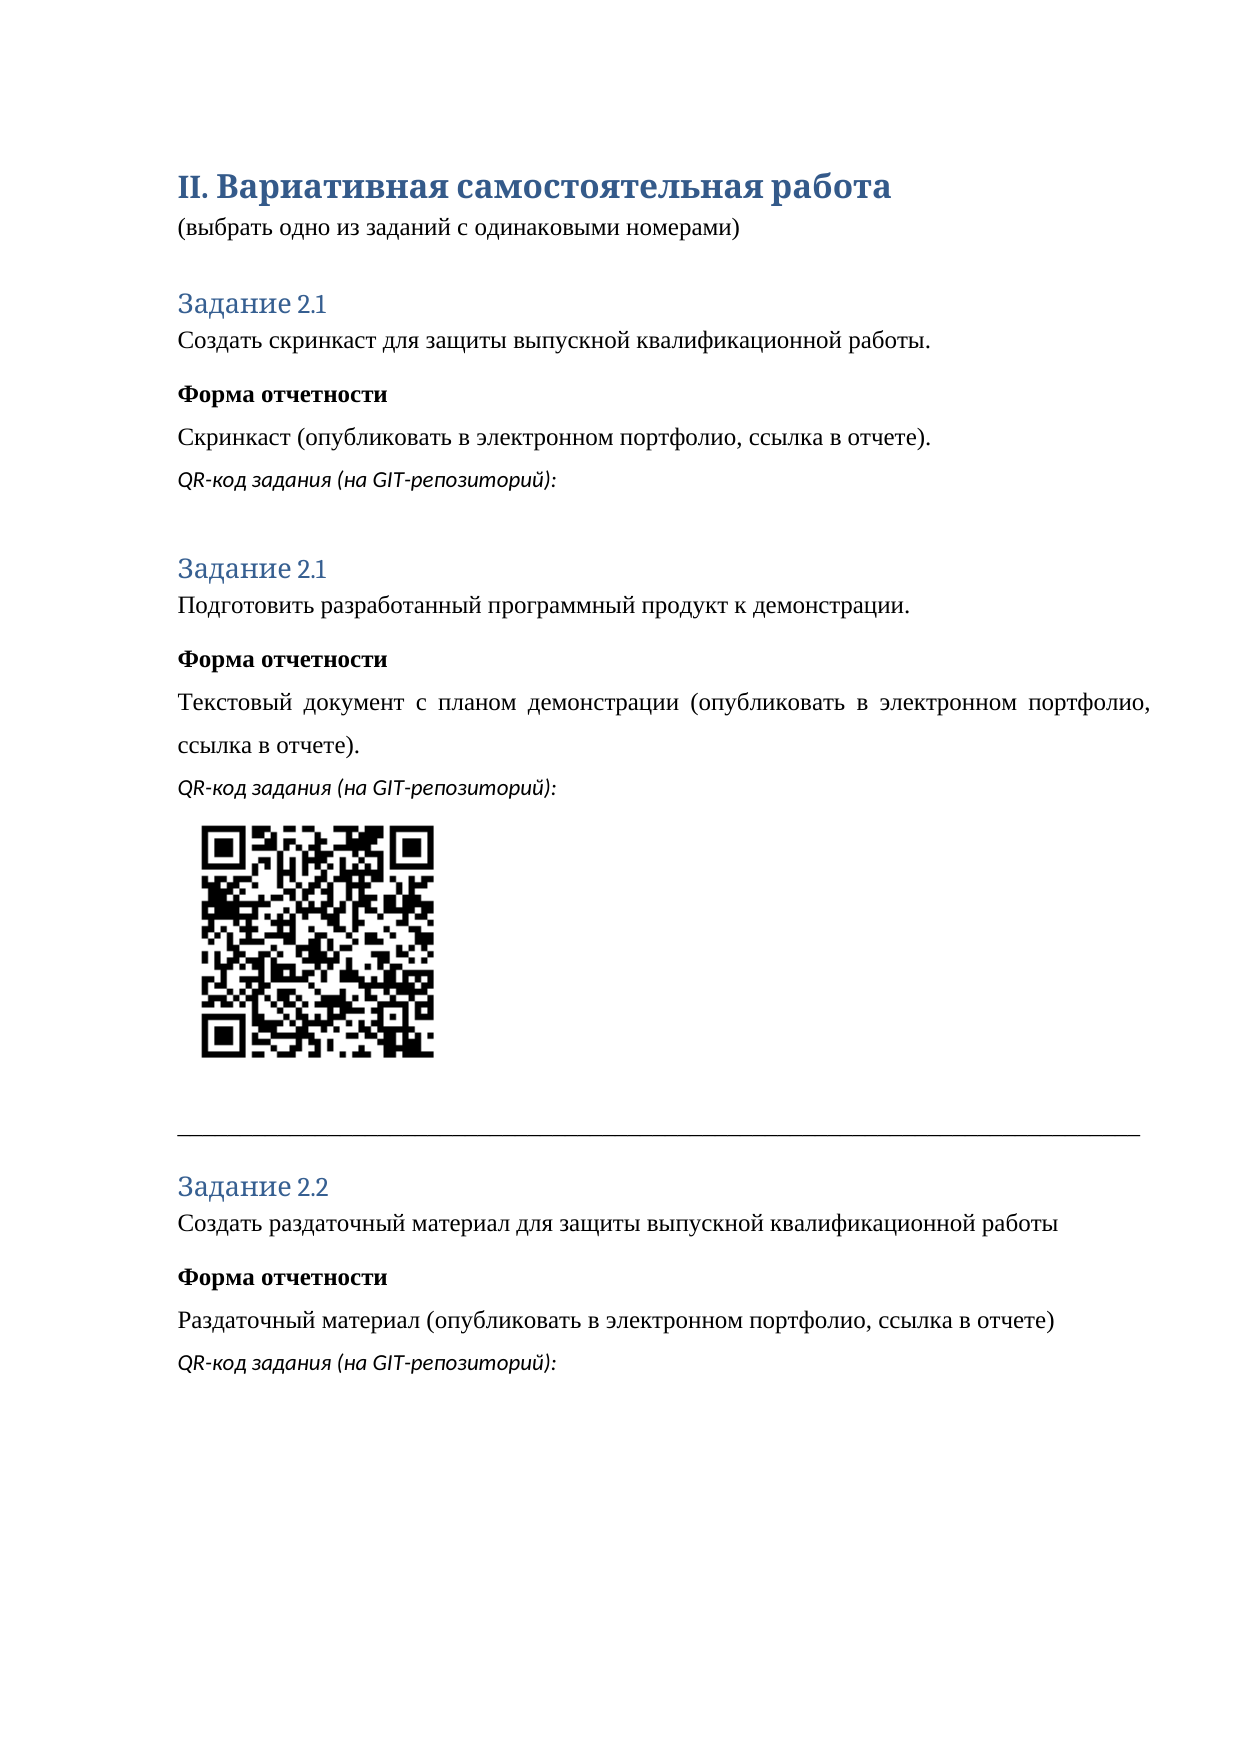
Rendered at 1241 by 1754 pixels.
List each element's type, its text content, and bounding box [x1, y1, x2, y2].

text _____________________________________________________________________________ [177, 1111, 1152, 1139]
text Скринкаст (опубликовать в электронном портфолио, ссылка в отчете). [177, 422, 1152, 451]
text QR-код задания (на GIT-репозиторий): [177, 465, 1152, 493]
subtitle II. Вариативная самостоятельная работа [177, 168, 1152, 206]
subtitle Задание 2.2 [177, 1172, 1152, 1203]
subtitle Задание 2.1 [177, 289, 1152, 320]
text Текстовый документ с планом демонстрации (опубликовать в электронном портфолио, ссылка в отчете). [177, 687, 1152, 759]
text Форма отчетности [177, 1262, 1152, 1291]
text Раздаточный материал (опубликовать в электронном портфолио, ссылка в отчете) [177, 1305, 1152, 1334]
text Форма отчетности [177, 644, 1152, 673]
subtitle Задание 2.1 [177, 554, 1152, 586]
text Создать раздаточный материал для защиты выпускной квалификационной работы [177, 1208, 1152, 1237]
text Форма отчетности [177, 379, 1152, 408]
text QR-код задания (на GIT-репозиторий): [177, 773, 1152, 801]
text (выбрать одно из заданий с одинаковыми номерами) [177, 212, 1152, 241]
text QR-код задания (на GIT-репозиторий): [177, 1348, 1152, 1376]
text Подготовить разработанный программный продукт к демонстрации. [177, 590, 1152, 619]
text Создать скринкаст для защиты выпускной квалификационной работы. [177, 325, 1152, 354]
picture [177, 801, 459, 1083]
